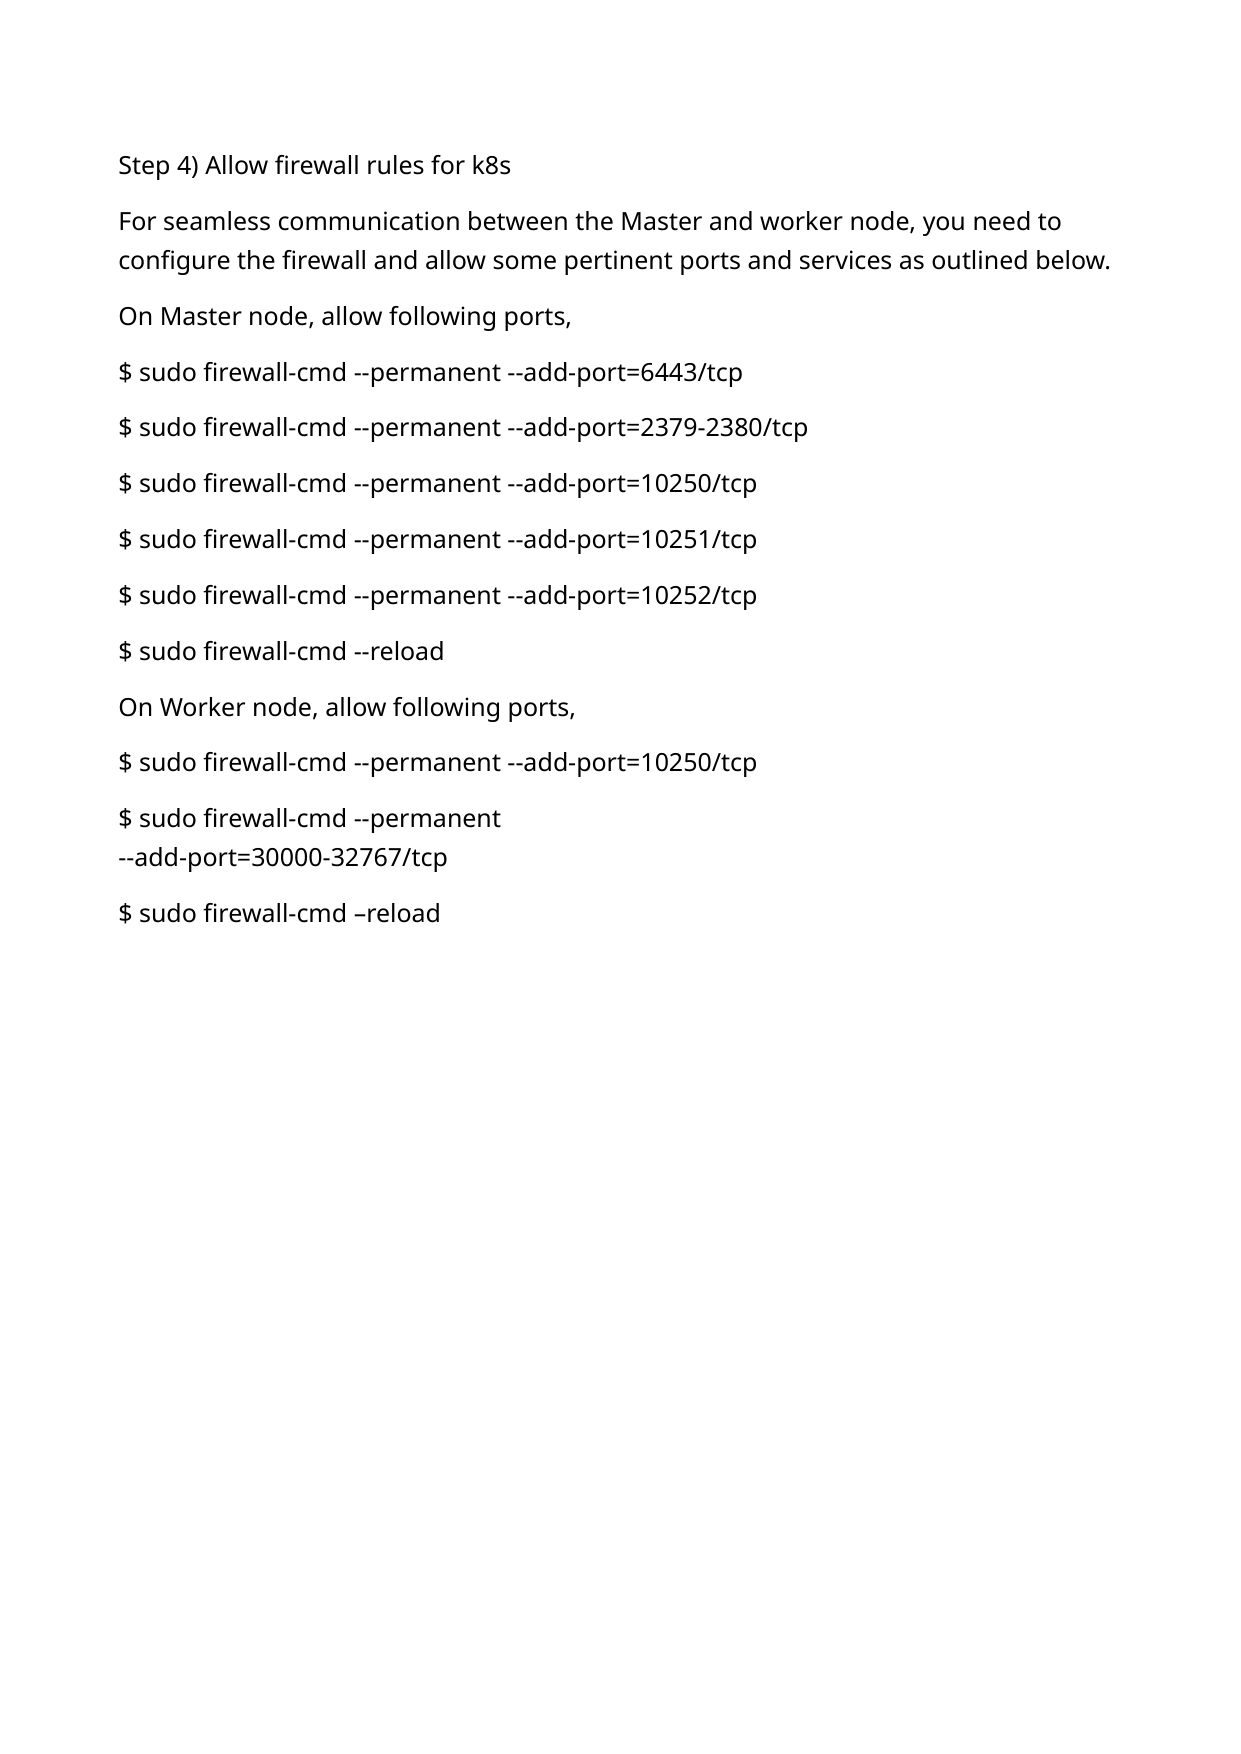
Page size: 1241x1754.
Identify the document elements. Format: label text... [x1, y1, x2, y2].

text $ sudo firewall-cmd --permanent --add-port=6443/tcp [118, 354, 1122, 388]
text On Worker node, allow following ports, [118, 689, 1122, 723]
text $ sudo firewall-cmd --permanent --add-port=10251/tcp [118, 522, 1122, 556]
text Step 4) Allow firewall rules for k8s [118, 148, 1122, 182]
text On Master node, allow following ports, [118, 298, 1122, 332]
text $ sudo firewall-cmd --permanent --add-port=10252/tcp [118, 578, 1122, 612]
text $ sudo firewall-cmd --permanent --add-port=2379-2380/tcp [118, 410, 1122, 444]
text $ sudo firewall-cmd --permanent --add-port=30000-32767/tcp [118, 801, 1122, 874]
text $ sudo firewall-cmd --reload [118, 633, 1122, 667]
text For seamless communication between the Master and worker node, you need to configure the firewall and allow some pertinent ports and services as outlined below. [118, 203, 1122, 277]
text $ sudo firewall-cmd --permanent --add-port=10250/tcp [118, 745, 1122, 779]
text $ sudo firewall-cmd --permanent --add-port=10250/tcp [118, 466, 1122, 500]
text $ sudo firewall-cmd –reload [118, 896, 1122, 930]
